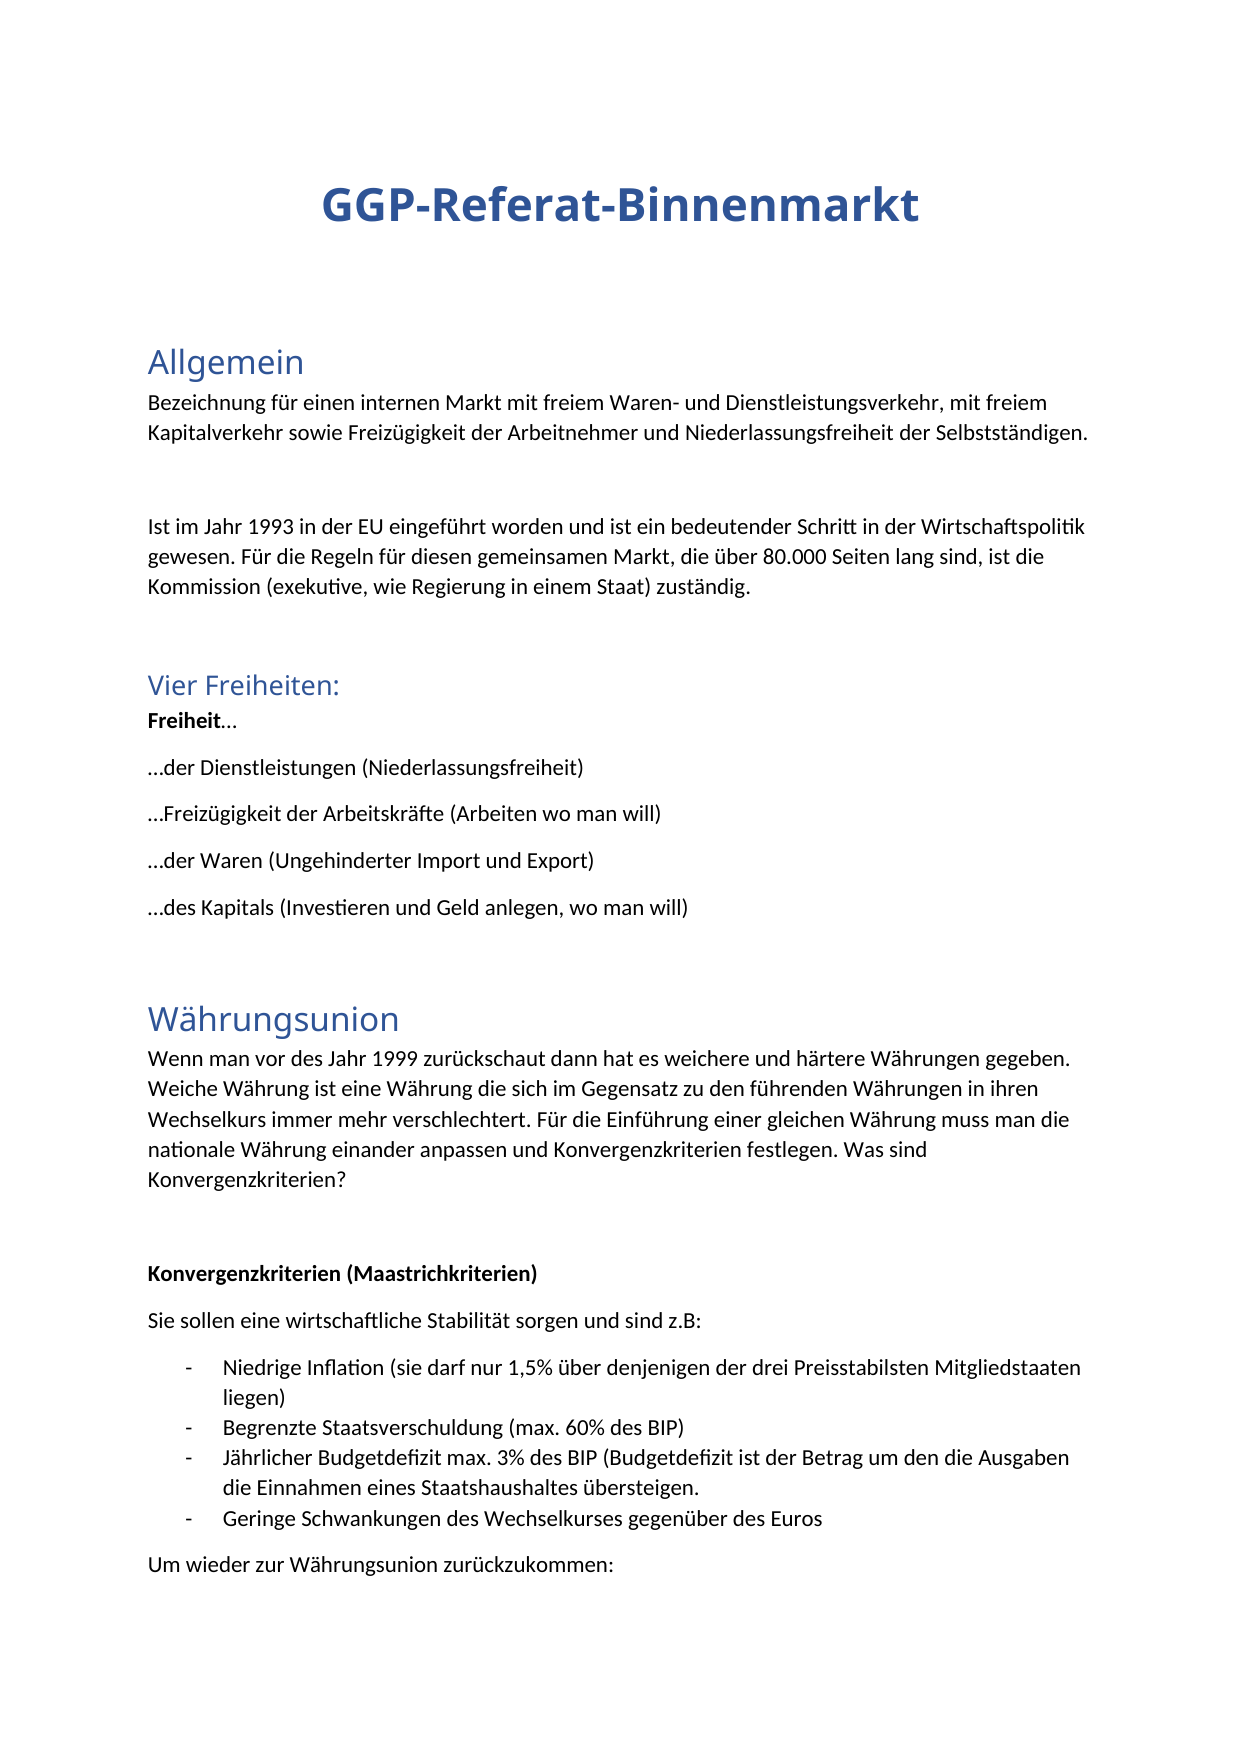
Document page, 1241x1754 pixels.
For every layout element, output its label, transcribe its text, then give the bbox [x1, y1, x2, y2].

text Sie sollen eine wirtschaftliche Stabilität sorgen und sind z.B: [148, 1306, 1093, 1334]
text Ist im Jahr 1993 in der EU eingeführt worden und ist ein bedeutender Schritt in der Wirtschaftspolitik gewesen. Für die Regeln für diesen gemeinsamen Markt, die über 80.000 Seiten lang sind, ist die Kommission (exekutive, wie Regierung in einem Staat) zuständig. [148, 512, 1093, 600]
list Jährlicher Budgetdefizit max. 3% des BIP (Budgetdefizit ist der Betrag um den die Ausgaben die Einnahmen eines Staatshaushaltes übersteigen. [185, 1443, 1093, 1501]
subtitle Währungsunion [148, 995, 1093, 1041]
text Um wieder zur Währungsunion zurückzukommen: [148, 1551, 1093, 1578]
text …der Waren (Ungehinderter Import und Export) [148, 846, 1093, 874]
list Begrenzte Staatsverschuldung (max. 60% des BIP) [185, 1413, 1093, 1441]
list Geringe Schwankungen des Wechselkurses gegenüber des Euros [185, 1504, 1093, 1532]
subtitle GGP-Referat-Binnenmarkt [148, 173, 1093, 235]
text Bezeichnung für einen internen Markt mit freiem Waren- und Dienstleistungsverkehr, mit freiem Kapitalverkehr sowie Freizügigkeit der Arbeitnehmer und Niederlassungsfreiheit der Selbstständigen. [148, 388, 1093, 446]
text …des Kapitals (Investieren und Geld anlegen, wo man will) [148, 893, 1093, 921]
subtitle Allgemein [148, 339, 1093, 384]
text Konvergenzkriterien (Maastrichkriterien) [148, 1259, 1093, 1287]
text Wenn man vor des Jahr 1999 zurückschaut dann hat es weichere und härtere Währungen gegeben. Weiche Währung ist eine Währung die sich im Gegensatz zu den führenden Währungen in ihren Wechselkurs immer mehr verschlechtert. Für die Einführung einer gleichen Währung muss man die nationale Währung einander anpassen und Konvergenzkriterien festlegen. Was sind Konvergenzkriterien? [148, 1044, 1093, 1193]
text …Freizügigkeit der Arbeitskräfte (Arbeiten wo man will) [148, 799, 1093, 827]
text Freiheit… [148, 706, 1093, 734]
text …der Dienstleistungen (Niederlassungsfreiheit) [148, 753, 1093, 781]
subtitle Vier Freiheiten: [148, 666, 1093, 703]
list Niedrige Inflation (sie darf nur 1,5% über denjenigen der drei Preisstabilsten Mitgliedstaaten liegen) [185, 1353, 1093, 1411]
